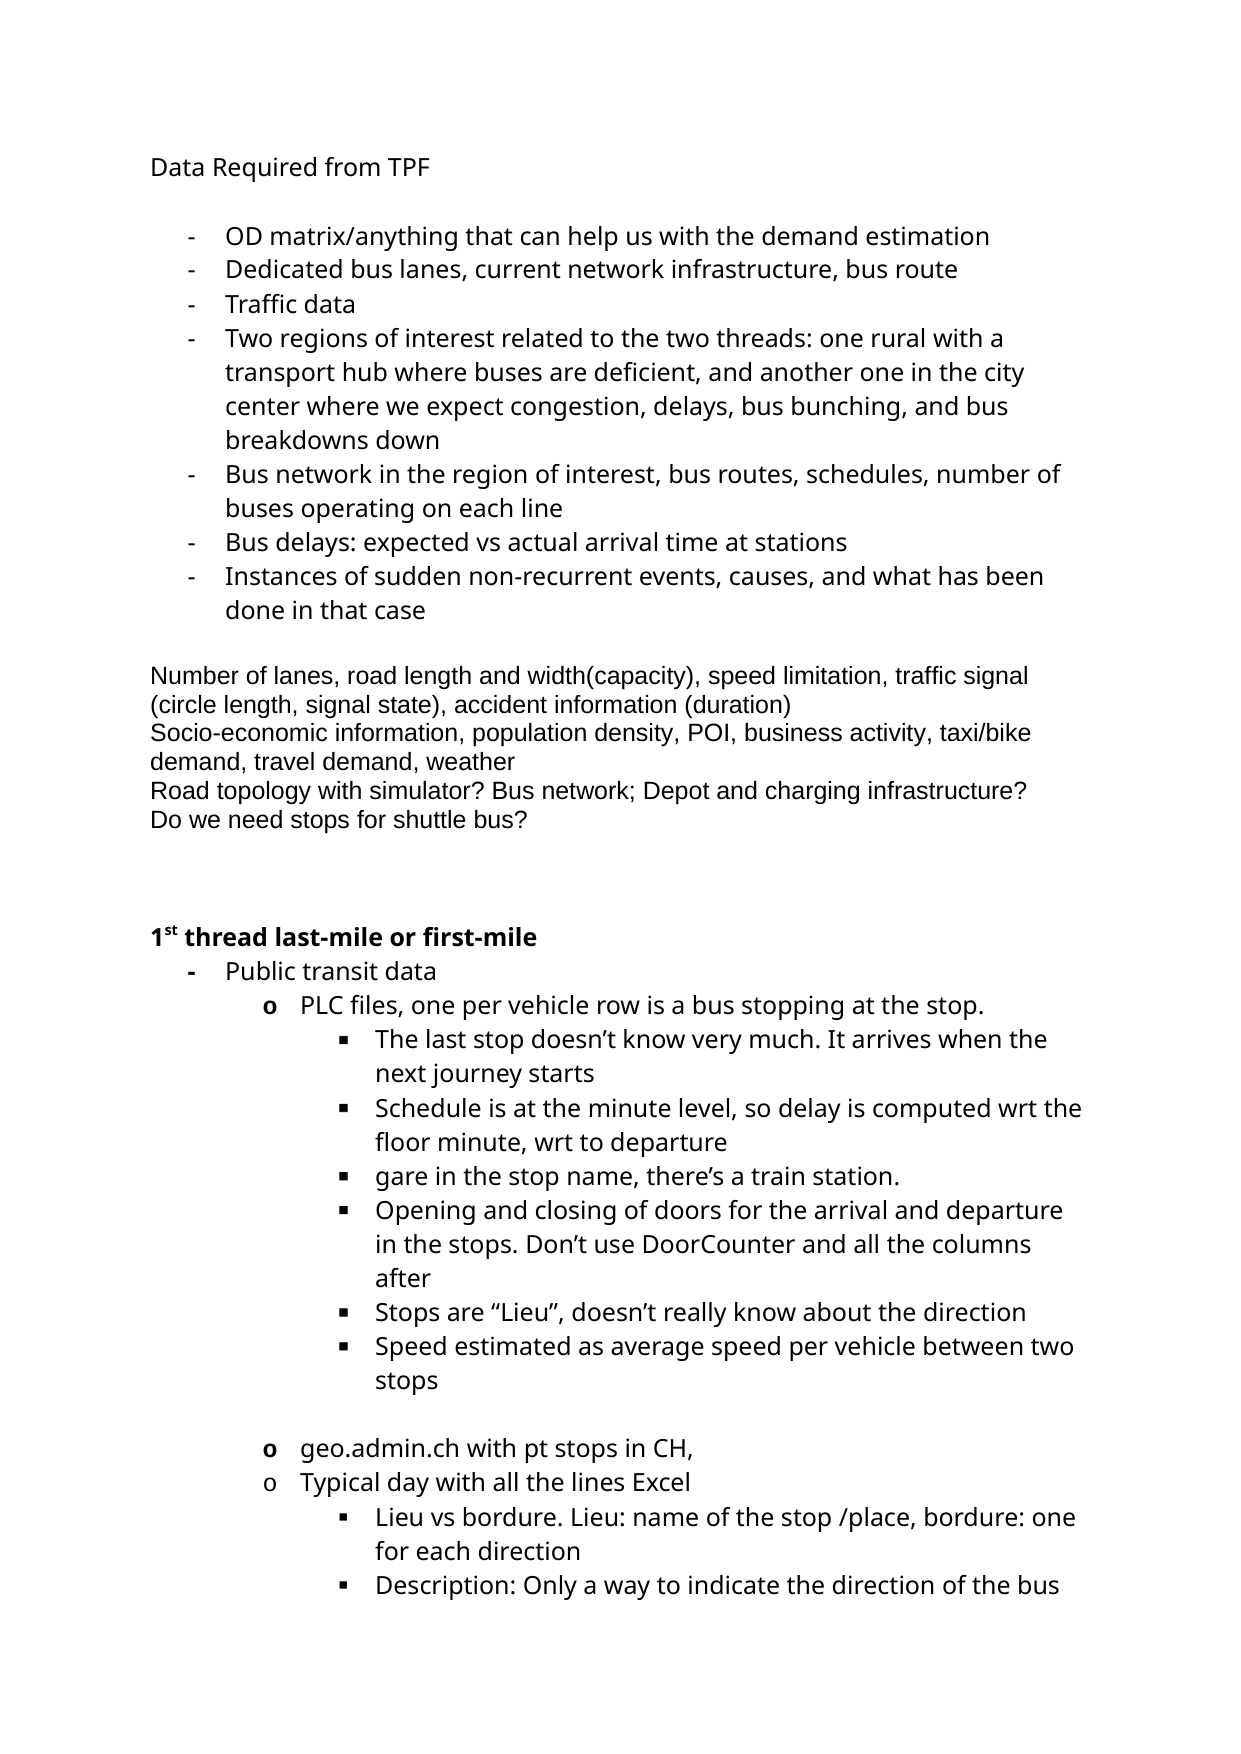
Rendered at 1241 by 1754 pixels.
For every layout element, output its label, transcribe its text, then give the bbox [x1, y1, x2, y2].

text Road topology with simulator? Bus network; Depot and charging infrastructure? [150, 776, 1090, 805]
text Data Required from TPF [150, 150, 1090, 184]
text Do we need stops for shuttle bus? [150, 805, 1090, 833]
list Two regions of interest related to the two threads: one rural with a transport hub where buses are deficient, and another one in the city center where we expect congestion, delays, bus bunching, and bus breakdowns down [187, 320, 1090, 457]
list Typical day with all the lines Excel [262, 1465, 1090, 1499]
list Bus network in the region of interest, bus routes, schedules, number of buses operating on each line [187, 457, 1090, 525]
list Traffic data [187, 286, 1090, 320]
text 1st thread last-mile or first-mile [150, 920, 1090, 954]
list Dedicated bus lanes, current network infrastructure, bus route [187, 252, 1090, 286]
list Lieu vs bordure. Lieu: name of the stop /place, bordure: one for each direction [337, 1499, 1090, 1567]
list Description: Only a way to indicate the direction of the bus [337, 1567, 1090, 1602]
list Opening and closing of doors for the arrival and departure in the stops. Don’t use DoorCounter and all the columns after [337, 1192, 1090, 1294]
list Schedule is at the minute level, so delay is computed wrt the floor minute, wrt to departure [337, 1090, 1090, 1158]
text Socio-economic information, population density, POI, business activity, taxi/bike demand, travel demand, weather [150, 718, 1090, 776]
list Speed estimated as average speed per vehicle between two stops [337, 1329, 1090, 1397]
list geo.admin.ch with pt stops in CH, [262, 1431, 1090, 1465]
list OD matrix/anything that can help us with the demand estimation [187, 218, 1090, 252]
list PLC files, one per vehicle row is a bus stopping at the stop. [262, 988, 1090, 1022]
list Stops are “Lieu”, doesn’t really know about the direction [337, 1294, 1090, 1329]
list Instances of sudden non-recurrent events, causes, and what has been done in that case [187, 559, 1090, 627]
text Number of lanes, road length and width(capacity), speed limitation, traffic signal (circle length, signal state), accident information (duration) [150, 661, 1090, 718]
list gare in the stop name, there’s a train station. [337, 1158, 1090, 1192]
list Bus delays: expected vs actual arrival time at stations [187, 525, 1090, 559]
list Public transit data [187, 954, 1090, 988]
list The last stop doesn’t know very much. It arrives when the next journey starts [337, 1022, 1090, 1090]
